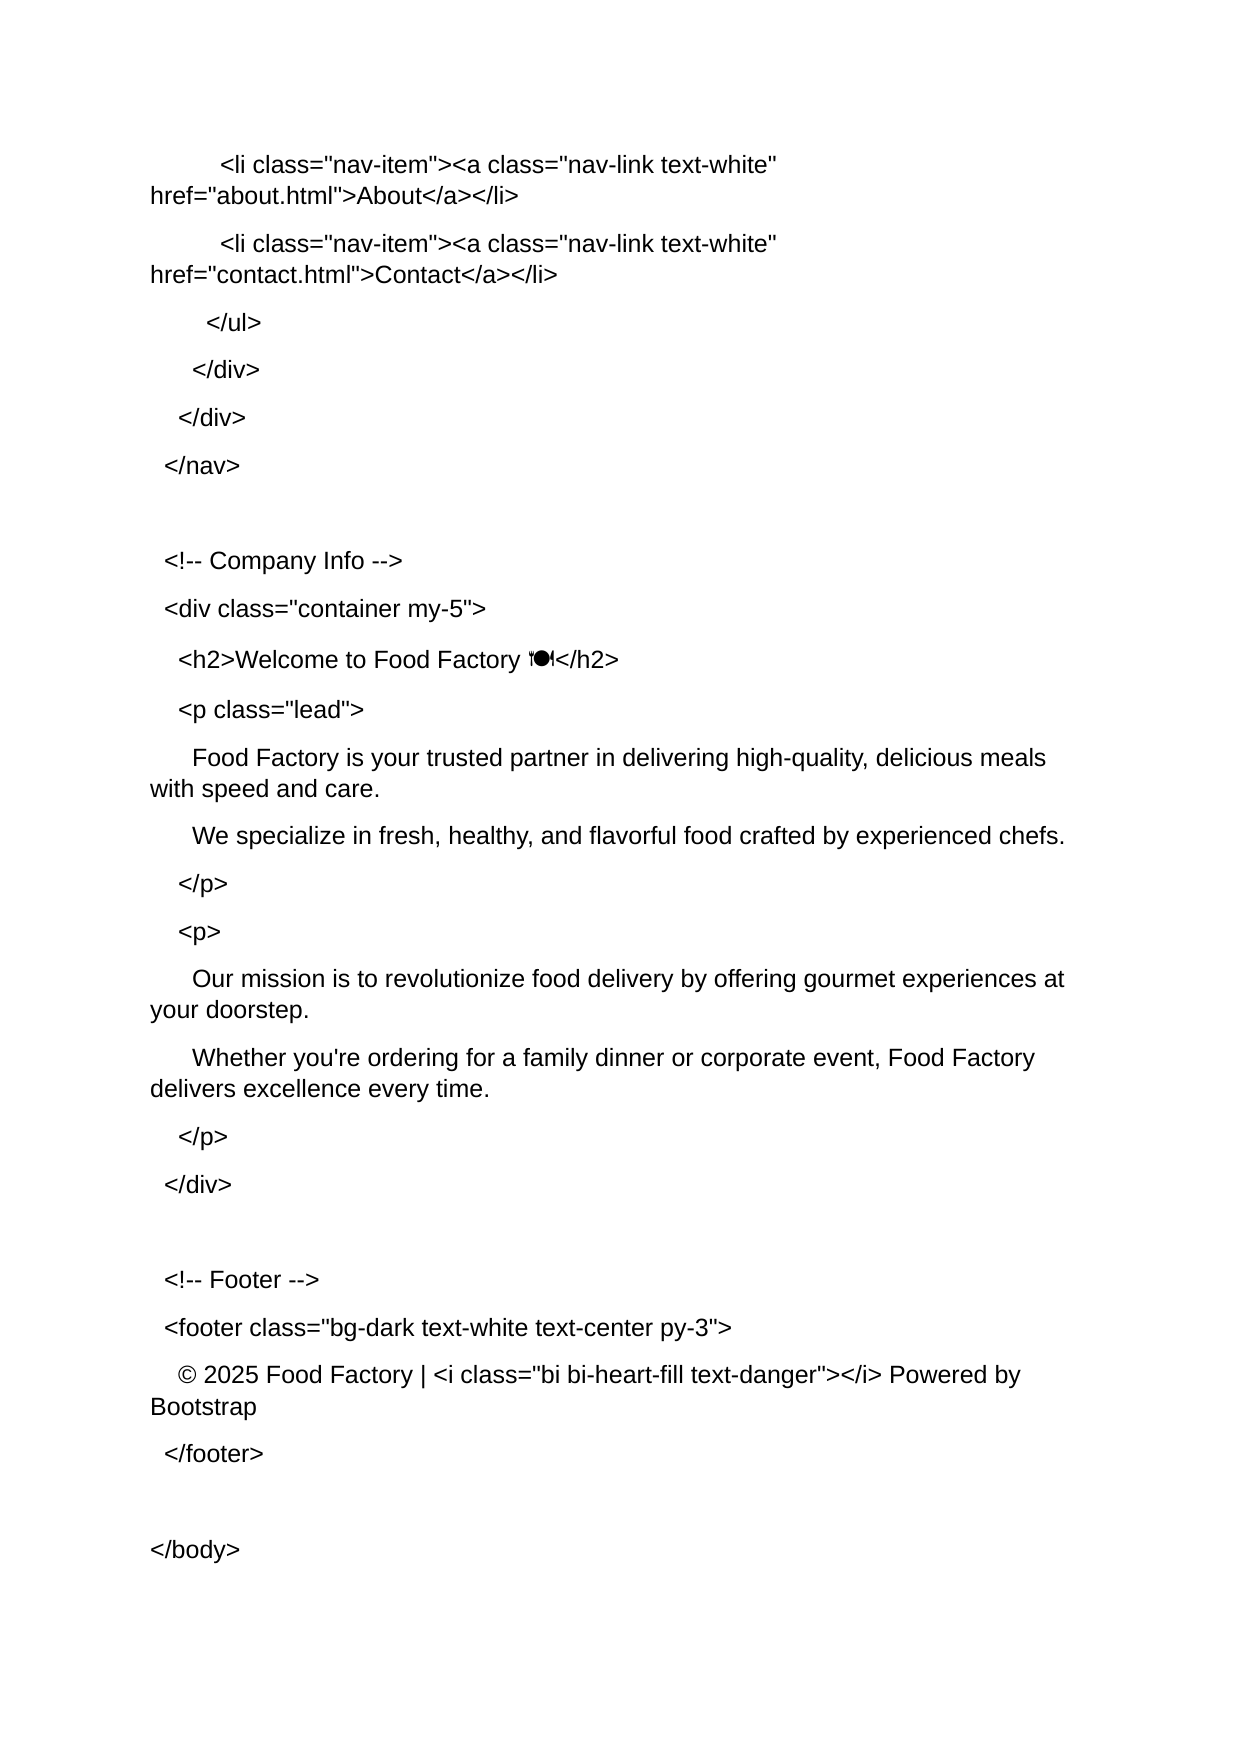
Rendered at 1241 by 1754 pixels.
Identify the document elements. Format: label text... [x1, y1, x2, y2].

text <p class="lead"> [150, 695, 1090, 724]
text <footer class="bg-dark text-white text-center py-3"> [150, 1313, 1090, 1342]
text Whether you're ordering for a family dinner or corporate event, Food Factory delivers excellence every time. [150, 1043, 1090, 1103]
text <div class="container my-5"> [150, 594, 1090, 622]
text Our mission is to revolutionize food delivery by offering gourmet experiences at your doorstep. [150, 964, 1090, 1024]
text © 2025 Food Factory | <i class="bi bi-heart-fill text-danger"></i> Powered by Bootstrap [150, 1361, 1090, 1420]
text <!-- Footer --> [150, 1265, 1090, 1294]
text <h2>Welcome to Food Factory 🍽️</h2> [150, 641, 1090, 676]
text </footer> [150, 1439, 1090, 1468]
text We specialize in fresh, healthy, and flavorful food crafted by experienced chefs. [150, 821, 1090, 850]
text </body> [150, 1535, 1090, 1563]
text </p> [150, 1122, 1090, 1151]
text </p> [150, 869, 1090, 898]
text </div> [150, 1170, 1090, 1198]
text <li class="nav-item"><a class="nav-link text-white" href="contact.html">Contact</a></li> [150, 229, 1090, 288]
text <li class="nav-item"><a class="nav-link text-white" href="about.html">About</a></li> [150, 150, 1090, 210]
text </div> [150, 355, 1090, 384]
text Food Factory is your trusted partner in delivering high-quality, delicious meals with speed and care. [150, 743, 1090, 802]
text <p> [150, 917, 1090, 946]
text </nav> [150, 451, 1090, 479]
text <!-- Company Info --> [150, 546, 1090, 575]
text </div> [150, 403, 1090, 432]
text </ul> [150, 307, 1090, 336]
